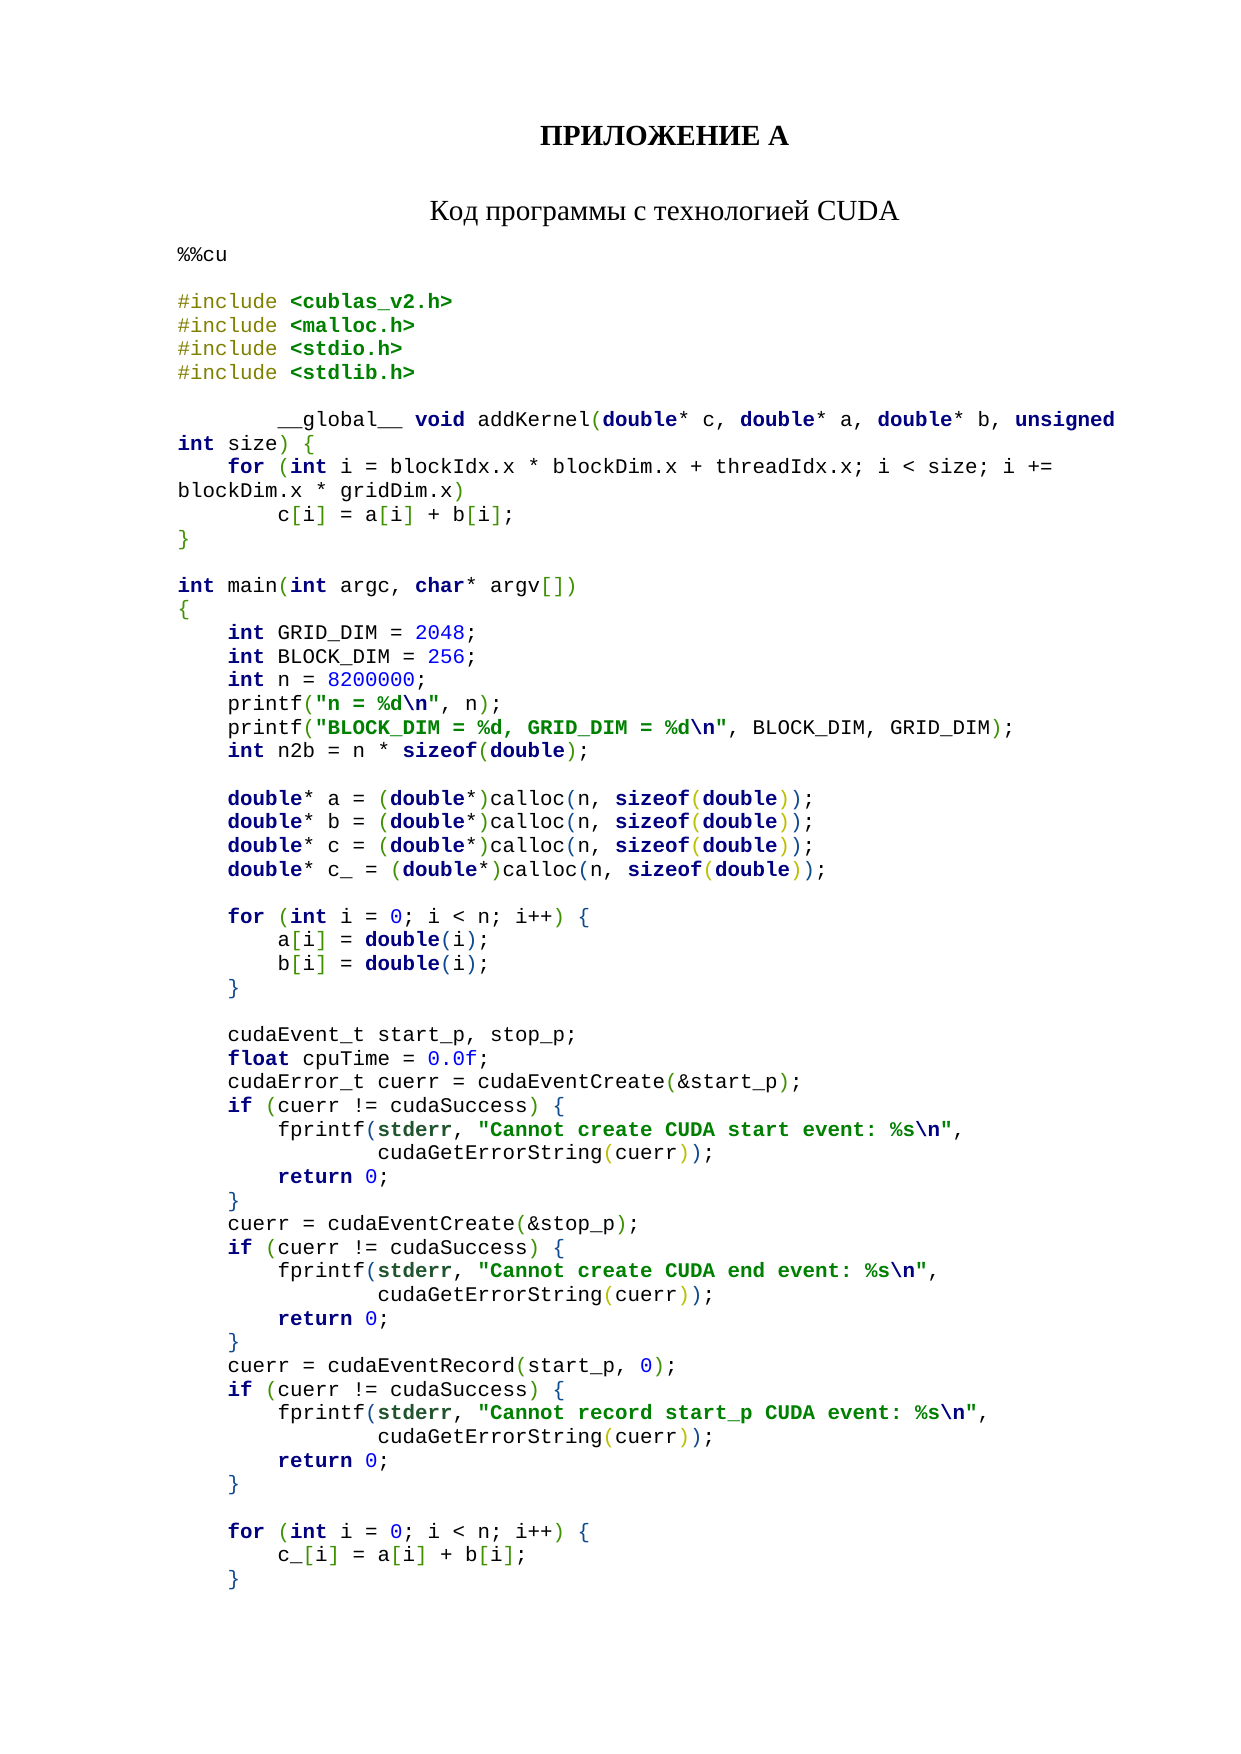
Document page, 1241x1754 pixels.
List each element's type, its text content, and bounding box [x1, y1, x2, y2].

text ПРИЛОЖЕНИЕ А [177, 118, 1152, 152]
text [177, 244, 1152, 1615]
text Код программы с технологией CUDA [177, 193, 1152, 227]
